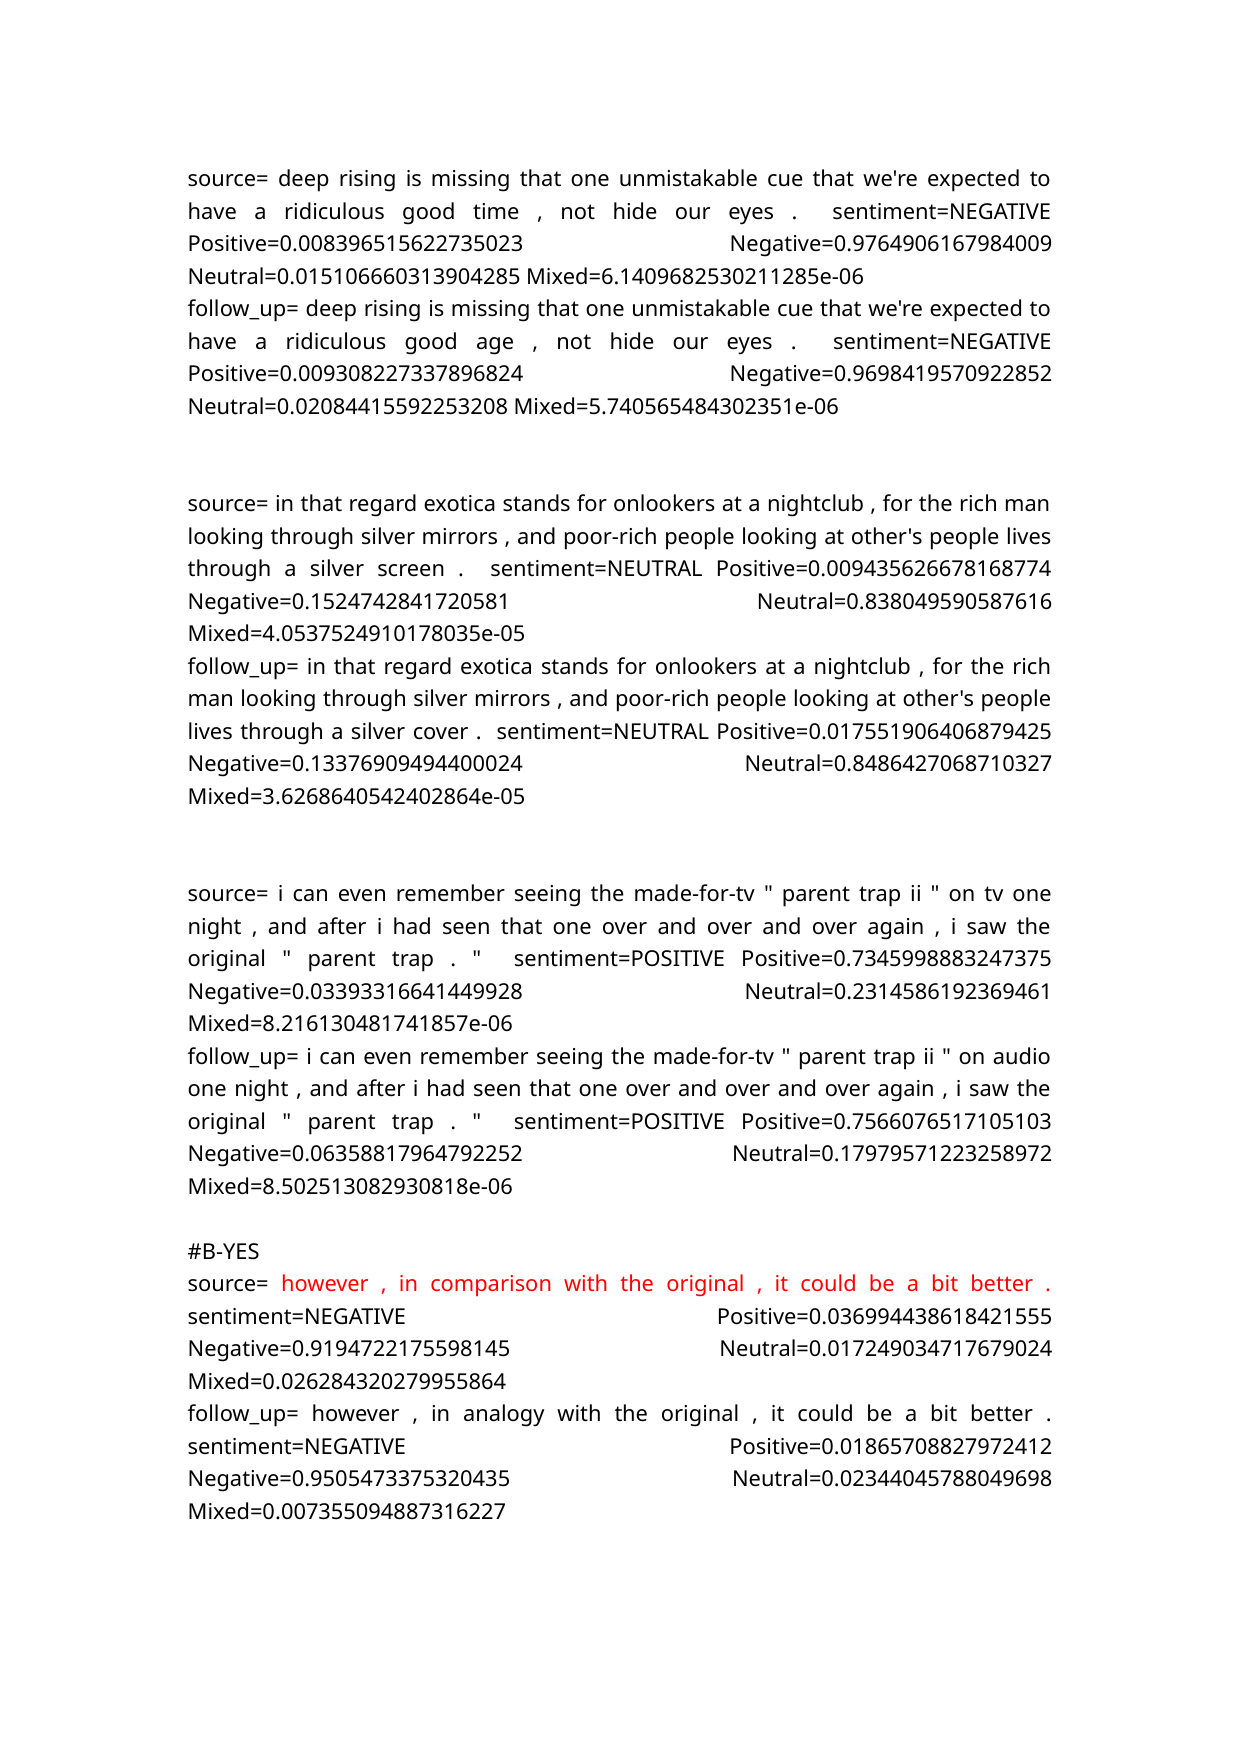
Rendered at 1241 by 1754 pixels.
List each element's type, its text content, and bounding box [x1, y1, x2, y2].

text follow_up= in that regard exotica stands for onlookers at a nightclub , for the rich man looking through silver mirrors , and poor-rich people looking at other's people lives through a silver cover . sentiment=NEUTRAL Positive=0.017551906406879425 Negative=0.13376909494400024 Neutral=0.8486427068710327 Mixed=3.6268640542402864e-05 [187, 649, 1053, 812]
text source= i can even remember seeing the made-for-tv " parent trap ii " on tv one night , and after i had seen that one over and over and over again , i saw the original " parent trap . " sentiment=POSITIVE Positive=0.7345998883247375 Negative=0.03393316641449928 Neutral=0.2314586192369461 Mixed=8.216130481741857e-06 [187, 877, 1053, 1039]
text follow_up= deep rising is missing that one unmistakable cue that we're expected to have a ridiculous good age , not hide our eyes . sentiment=NEGATIVE Positive=0.009308227337896824 Negative=0.9698419570922852 Neutral=0.02084415592253208 Mixed=5.740565484302351e-06 [187, 292, 1053, 422]
text follow_up= i can even remember seeing the made-for-tv " parent trap ii " on audio one night , and after i had seen that one over and over and over again , i saw the original " parent trap . " sentiment=POSITIVE Positive=0.7566076517105103 Negative=0.06358817964792252 Neutral=0.17979571223258972 Mixed=8.502513082930818e-06 [187, 1039, 1053, 1202]
text source= however , in comparison with the original , it could be a bit better . sentiment=NEGATIVE Positive=0.036994438618421555 Negative=0.9194722175598145 Neutral=0.017249034717679024 Mixed=0.026284320279955864 [187, 1267, 1053, 1397]
text #B-YES [187, 1234, 1053, 1267]
text follow_up= however , in analogy with the original , it could be a bit better . sentiment=NEGATIVE Positive=0.01865708827972412 Negative=0.9505473375320435 Neutral=0.02344045788049698 Mixed=0.007355094887316227 [187, 1397, 1053, 1527]
text source= in that regard exotica stands for onlookers at a nightclub , for the rich man looking through silver mirrors , and poor-rich people looking at other's people lives through a silver screen . sentiment=NEUTRAL Positive=0.009435626678168774 Negative=0.1524742841720581 Neutral=0.838049590587616 Mixed=4.0537524910178035e-05 [187, 487, 1053, 649]
text source= deep rising is missing that one unmistakable cue that we're expected to have a ridiculous good time , not hide our eyes . sentiment=NEGATIVE Positive=0.008396515622735023 Negative=0.9764906167984009 Neutral=0.015106660313904285 Mixed=6.1409682530211285e-06 [187, 162, 1053, 292]
